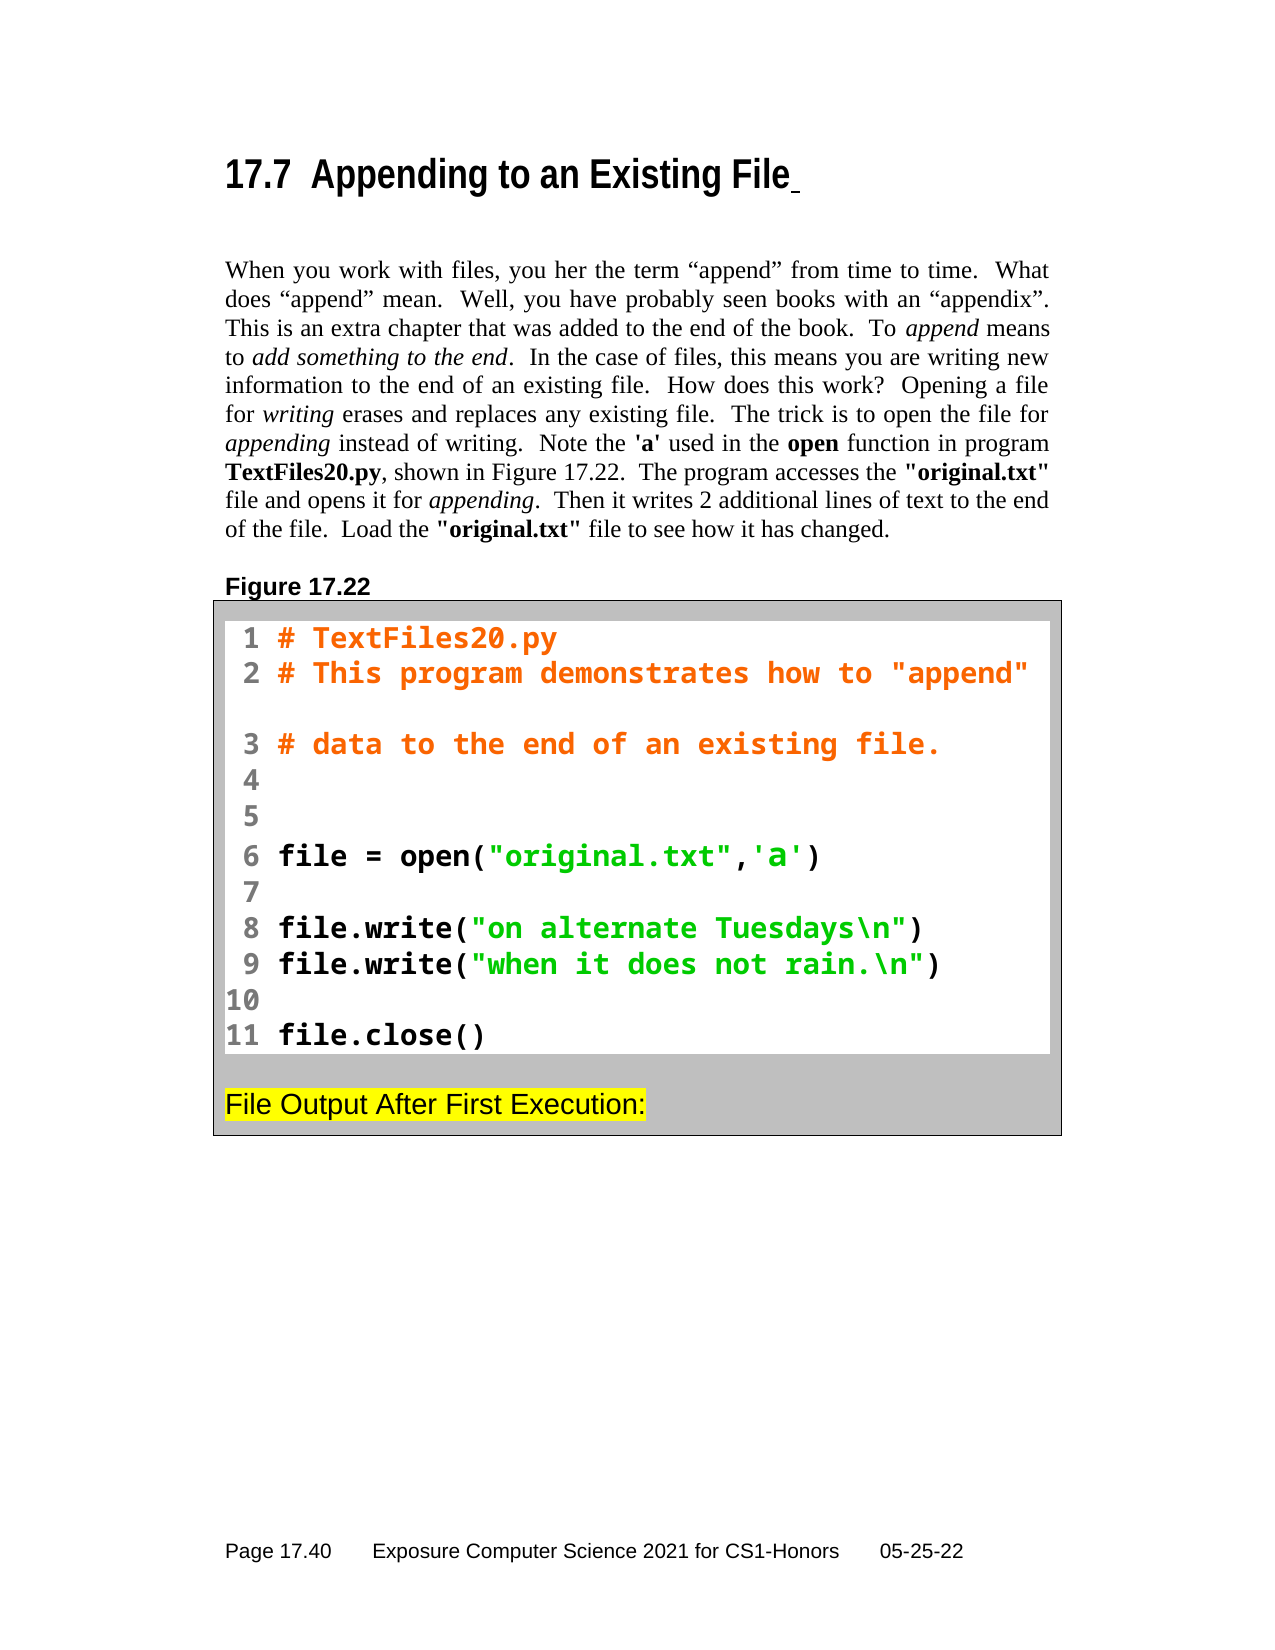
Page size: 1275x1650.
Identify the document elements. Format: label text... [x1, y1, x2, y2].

text 17.7 Appending to an Existing File [225, 150, 1050, 198]
text When you work with files, you her the term “append” from time to time. What does “append” mean. Well, you have probably seen books with an “appendix”. This is an extra chapter that was added to the end of the book. To append means to add something to the end. In the case of files, this means you are writing new information to the end of an existing file. How does this work? Opening a file for writing erases and replaces any existing file. The trick is to open the file for appending instead of writing. Note the 'a' used in the open function in program TextFiles20.py, shown in Figure 17.22. The program accesses the "original.txt" file and opens it for appending. Then it writes 2 additional lines of text to the end of the file. Load the "original.txt" file to see how it has changed. [225, 255, 1050, 543]
text Figure 17.22 [225, 572, 1050, 600]
table_header 1 # TextFiles20.py 2 # This program demonstrates how to "append" 3 # data to the end of an existing file. 4 5 6 file = open("original.txt",'a') 7 8 file.write("on alternate Tuesdays\n") 9 file.write("when it does not rain.\n") 10 11 file.close() File Output After First Execution: File Output After Second Execution: [214, 601, 1061, 1135]
